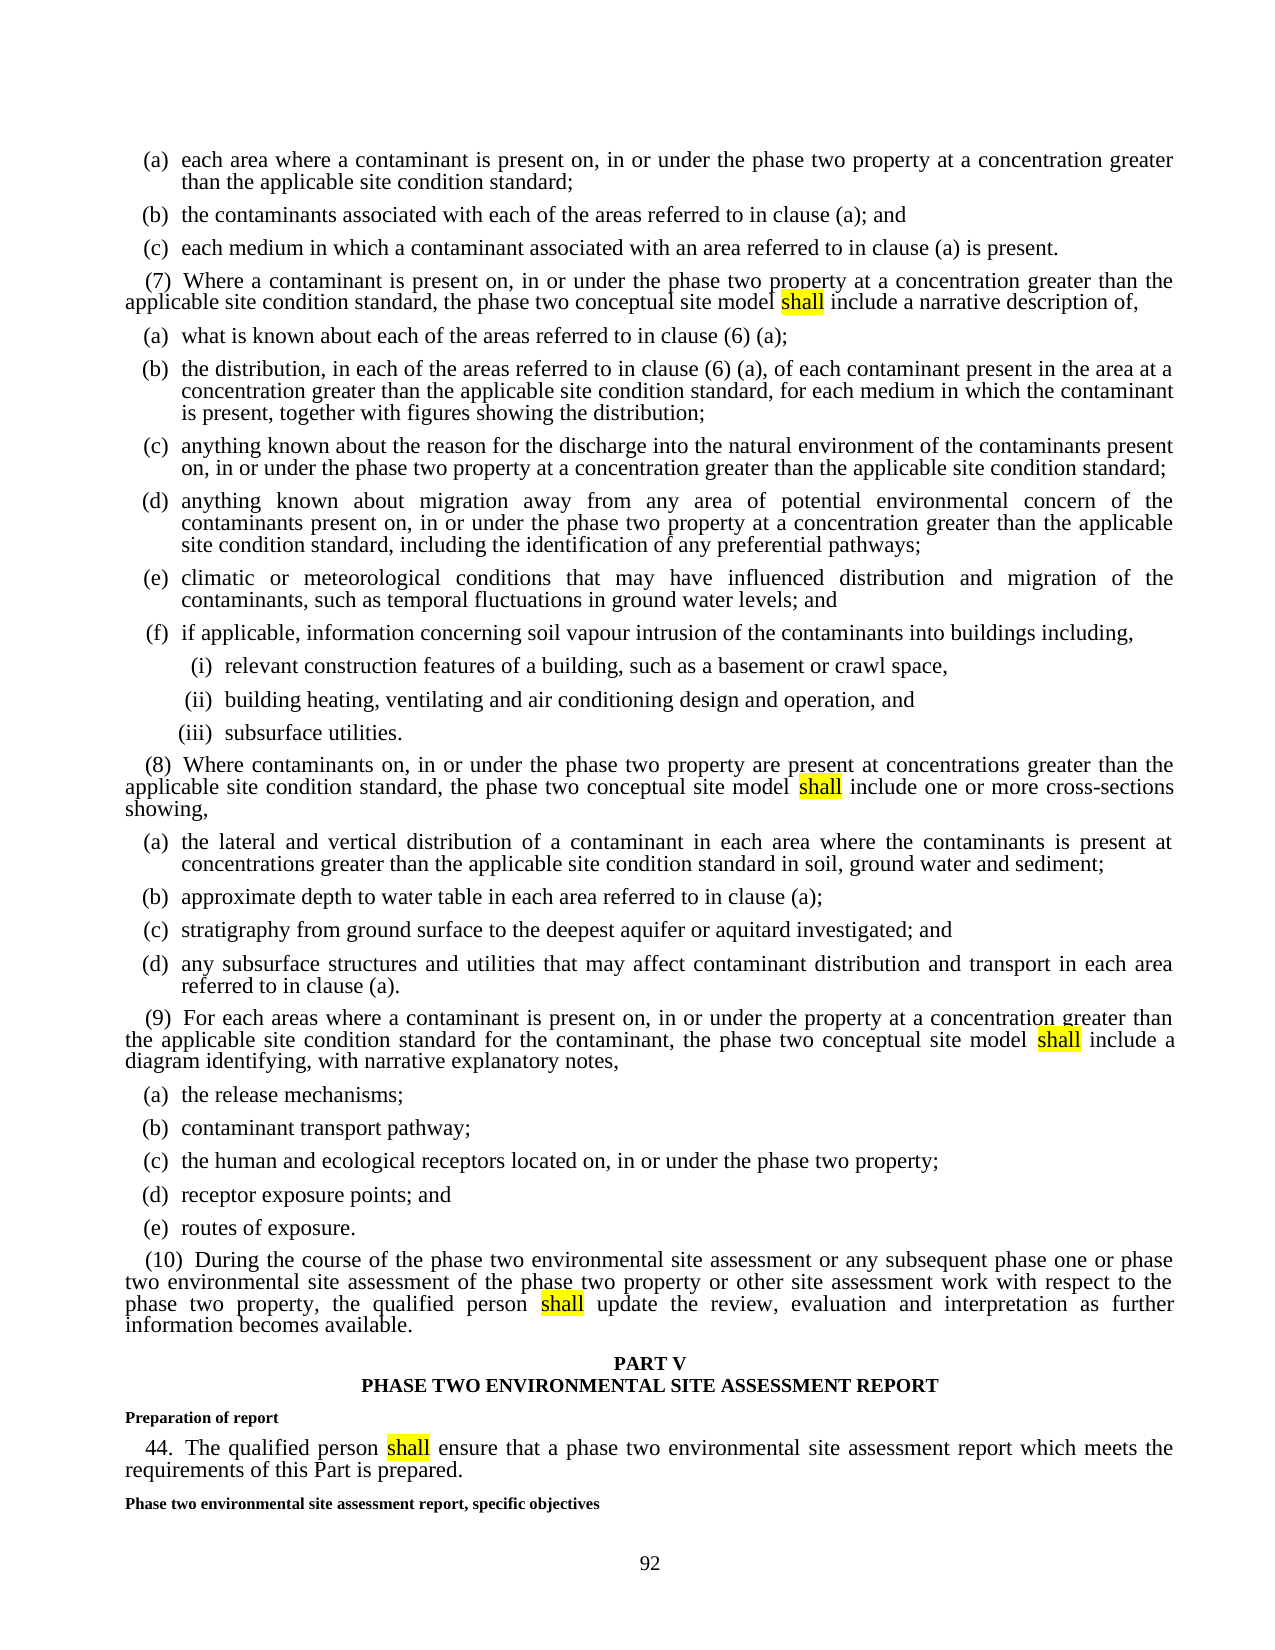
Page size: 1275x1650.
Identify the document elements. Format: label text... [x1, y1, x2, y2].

text (10) During the course of the phase two environmental site assessment or any subsequent phase one or phase two environmental site assessment of the phase two property or other site assessment work with respect to the phase two property, the qualified person shall update the review, evaluation and interpretation as further information becomes available. [125, 1250, 1175, 1337]
text (a) the lateral and vertical distribution of a contaminant in each area where the contaminants is present at concentrations greater than the applicable site condition standard in soil, ground water and sediment; [125, 832, 1175, 876]
text (b) the distribution, in each of the areas referred to in clause (6) (a), of each contaminant present in the area at a concentration greater than the applicable site condition standard, for each medium in which the contaminant is present, together with figures showing the distribution; [125, 359, 1175, 424]
text (7) Where a contaminant is present on, in or under the phase two property at a concentration greater than the applicable site condition standard, the phase two conceptual site model shall include a narrative description of, [125, 271, 1175, 314]
text (d) receptor exposure points; and [125, 1185, 1175, 1206]
text (d) anything known about migration away from any area of potential environmental concern of the contaminants present on, in or under the phase two property at a concentration greater than the applicable site condition standard, including the identification of any preferential pathways; [125, 491, 1175, 556]
text (8) Where contaminants on, in or under the phase two property are present at concentrations greater than the applicable site condition standard, the phase two conceptual site model shall include one or more cross-sections showing, [125, 755, 1175, 821]
subtitle Part V Phase Two Environmental Site assessment Report [125, 1353, 1175, 1396]
text (ii) building heating, ventilating and air conditioning design and operation, and [125, 690, 1175, 711]
text (c) stratigraphy from ground surface to the deepest aquifer or aquitard investigated; and [125, 921, 1175, 942]
text (iii) subsurface utilities. [125, 723, 1175, 745]
text (b) the contaminants associated with each of the areas referred to in clause (a); and [125, 205, 1175, 227]
text Phase two environmental site assessment report, specific objectives [125, 1494, 1175, 1513]
text (i) relevant construction features of a building, such as a basement or crawl space, [125, 656, 1175, 678]
text (e) climatic or meteorological conditions that may have influenced distribution and migration of the contaminants, such as temporal fluctuations in ground water levels; and [125, 568, 1175, 611]
text (d) any subsurface structures and utilities that may affect contaminant distribution and transport in each area referred to in clause (a). [125, 954, 1175, 997]
text (a) each area where a contaminant is present on, in or under the phase two property at a concentration greater than the applicable site condition standard; [125, 150, 1175, 193]
text Preparation of report [125, 1409, 1175, 1428]
text (c) anything known about the reason for the discharge into the natural environment of the contaminants present on, in or under the phase two property at a concentration greater than the applicable site condition standard; [125, 436, 1175, 479]
text (c) the human and ecological receptors located on, in or under the phase two property; [125, 1151, 1175, 1173]
text (e) routes of exposure. [125, 1218, 1175, 1240]
text (f) if applicable, information concerning soil vapour intrusion of the contaminants into buildings including, [125, 623, 1175, 645]
text (9) For each areas where a contaminant is present on, in or under the property at a concentration greater than the applicable site condition standard for the contaminant, the phase two conceptual site model shall include a diagram identifying, with narrative explanatory notes, [125, 1008, 1175, 1073]
text (a) the release mechanisms; [125, 1085, 1175, 1106]
text (b) contaminant transport pathway; [125, 1118, 1175, 1140]
text (c) each medium in which a contaminant associated with an area referred to in clause (a) is present. [125, 238, 1175, 260]
text (a) what is known about each of the areas referred to in clause (6) (a); [125, 326, 1175, 347]
text 44. The qualified person shall ensure that a phase two environmental site assessment report which meets the requirements of this Part is prepared. [125, 1438, 1175, 1482]
text (b) approximate depth to water table in each area referred to in clause (a); [125, 887, 1175, 909]
